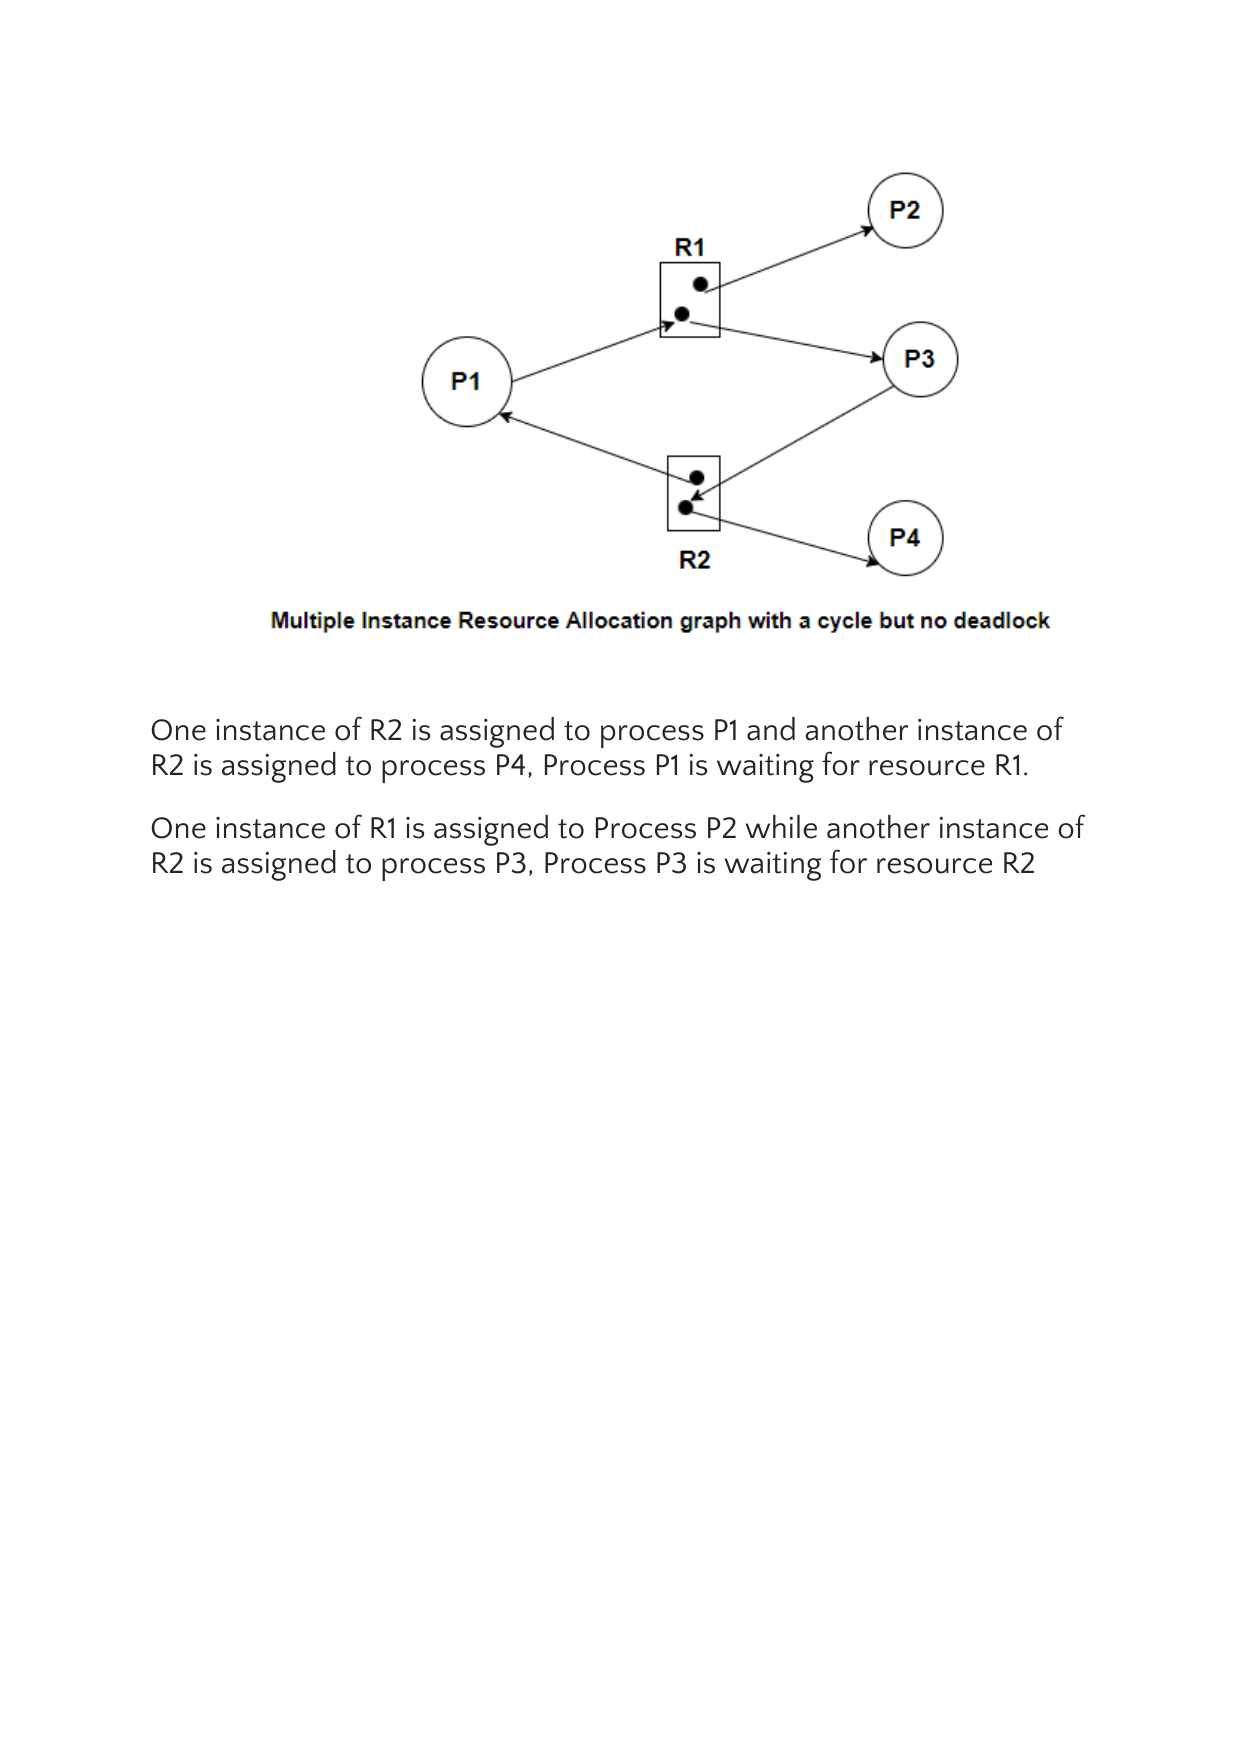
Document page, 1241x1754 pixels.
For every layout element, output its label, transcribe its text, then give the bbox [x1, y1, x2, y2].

text One instance of R1 is assigned to Process P2 while another instance of R2 is assigned to process P3, Process P3 is waiting for resource R2 [150, 812, 1090, 881]
text One instance of R2 is assigned to process P1 and another instance of R2 is assigned to process P4, Process P1 is waiting for resource R1. [150, 714, 1090, 783]
picture [150, 150, 1091, 685]
